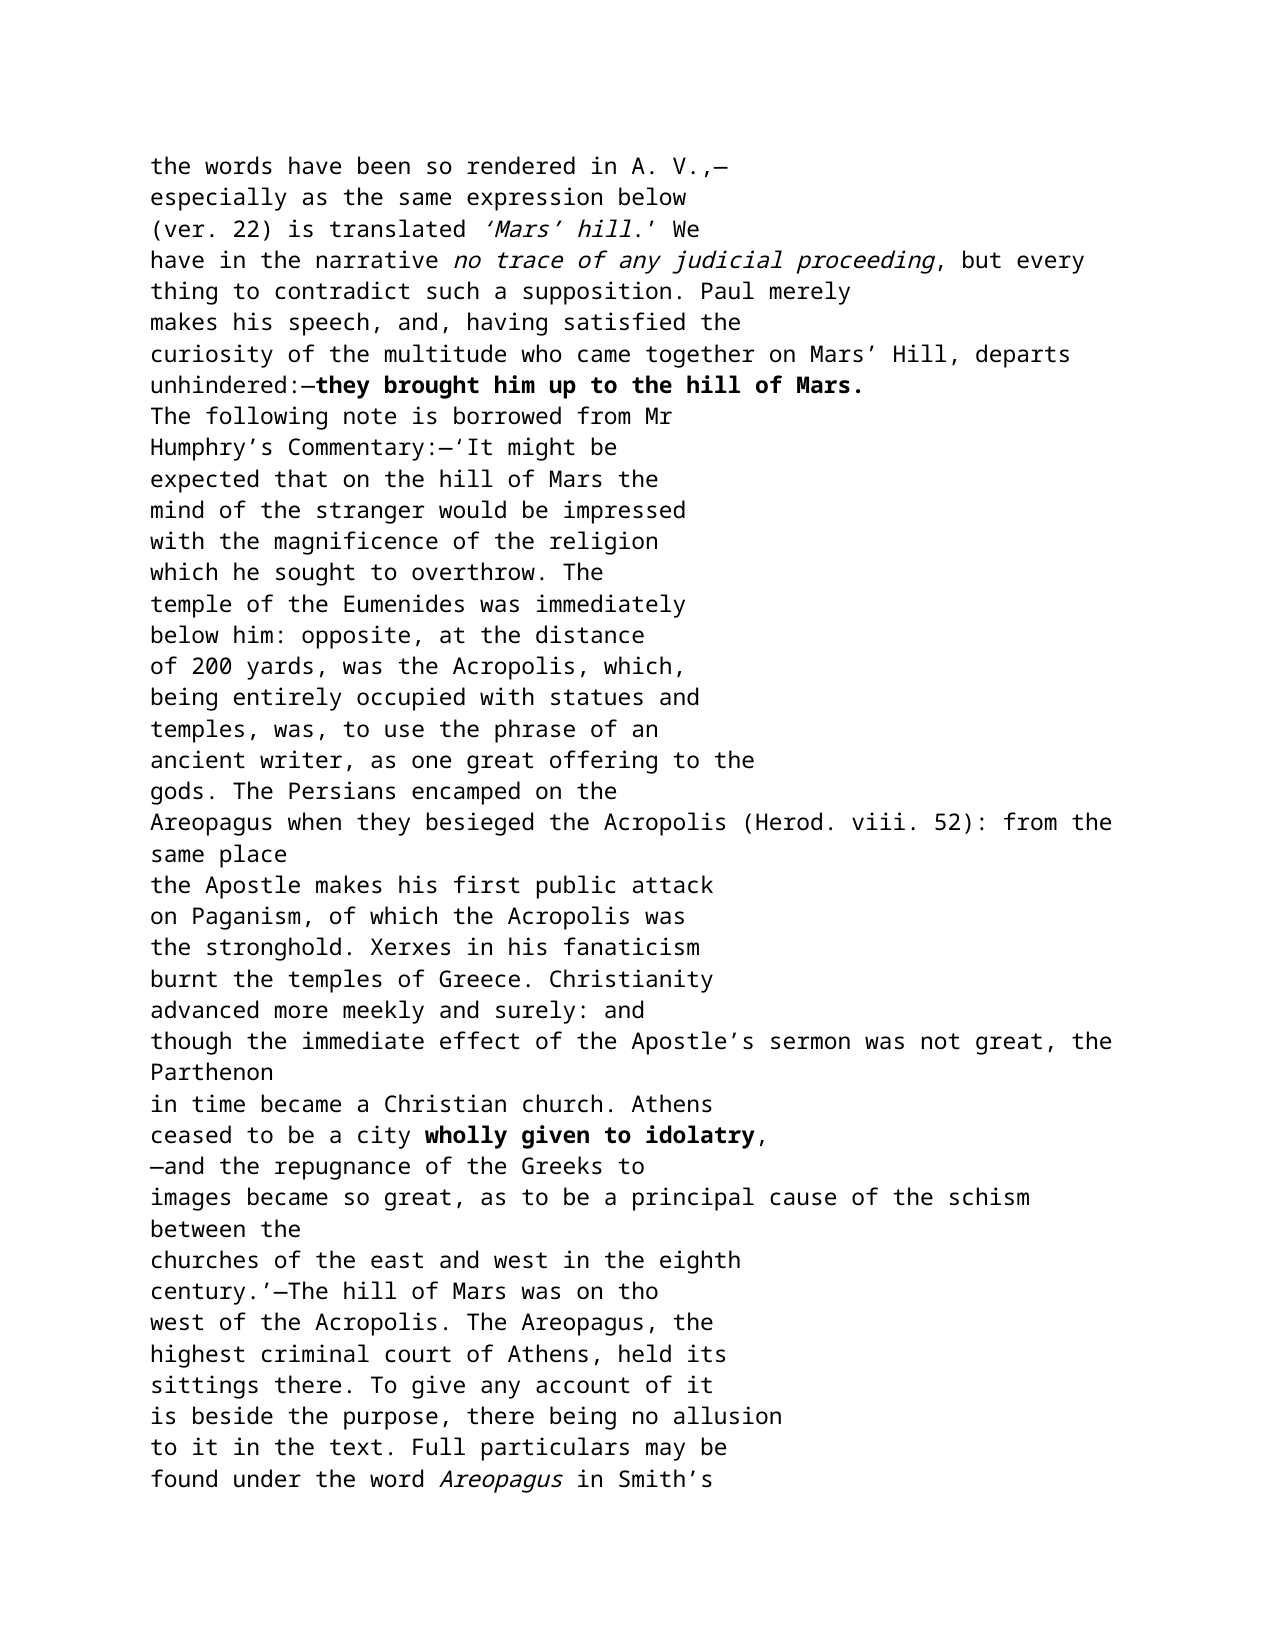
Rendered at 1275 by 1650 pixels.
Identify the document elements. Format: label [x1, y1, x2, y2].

text [150, 150, 1125, 1494]
